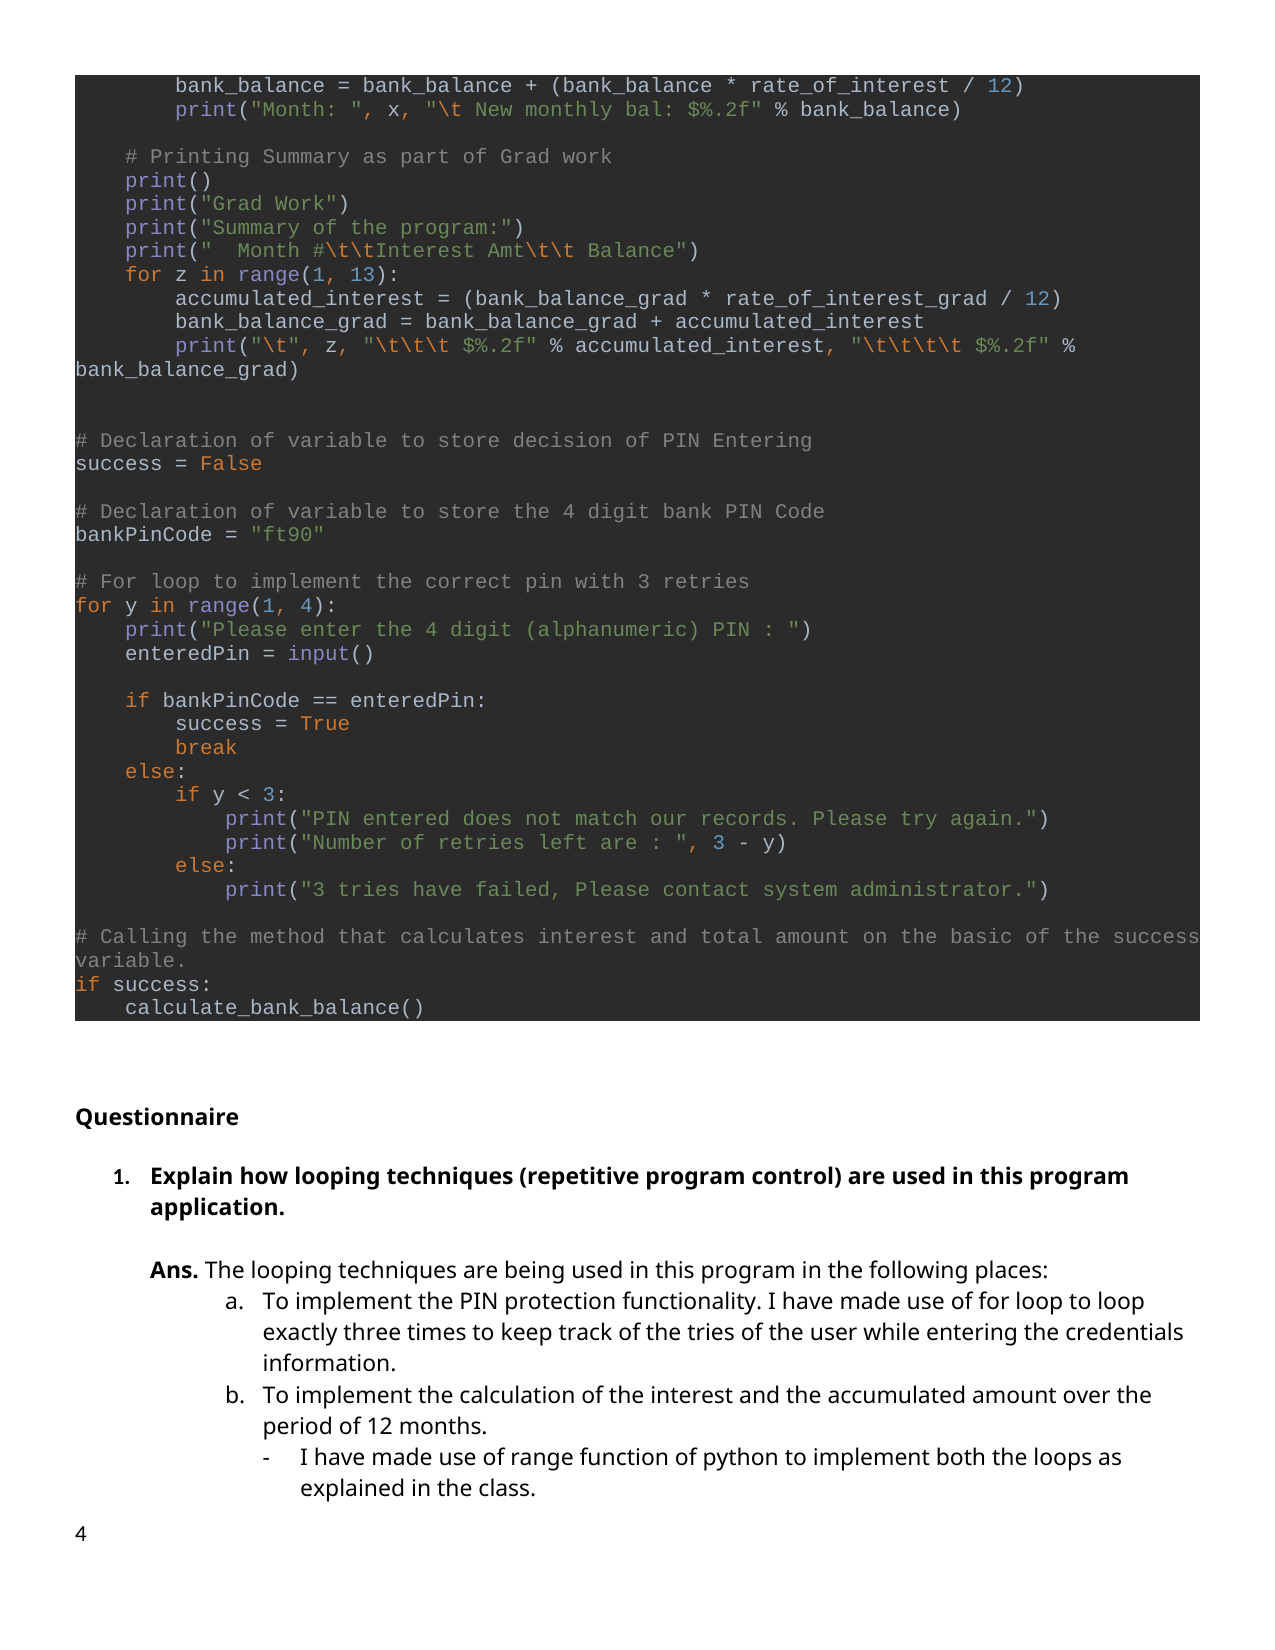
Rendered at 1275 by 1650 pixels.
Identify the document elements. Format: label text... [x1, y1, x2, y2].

list To implement the calculation of the interest and the accumulated amount over the period of 12 months. [225, 1378, 1200, 1441]
list To implement the PIN protection functionality. I have made use of for loop to loop exactly three times to keep track of the tries of the user while entering the credentials information. [225, 1285, 1200, 1378]
text Ans. The looping techniques are being used in this program in the following places: [150, 1253, 1200, 1285]
list Explain how looping techniques (repetitive program control) are used in this program application. [112, 1160, 1200, 1222]
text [75, 75, 1200, 1021]
list I have made use of range function of python to implement both the loops as explained in the class. [262, 1441, 1200, 1503]
text Questionnaire [75, 1101, 1200, 1132]
